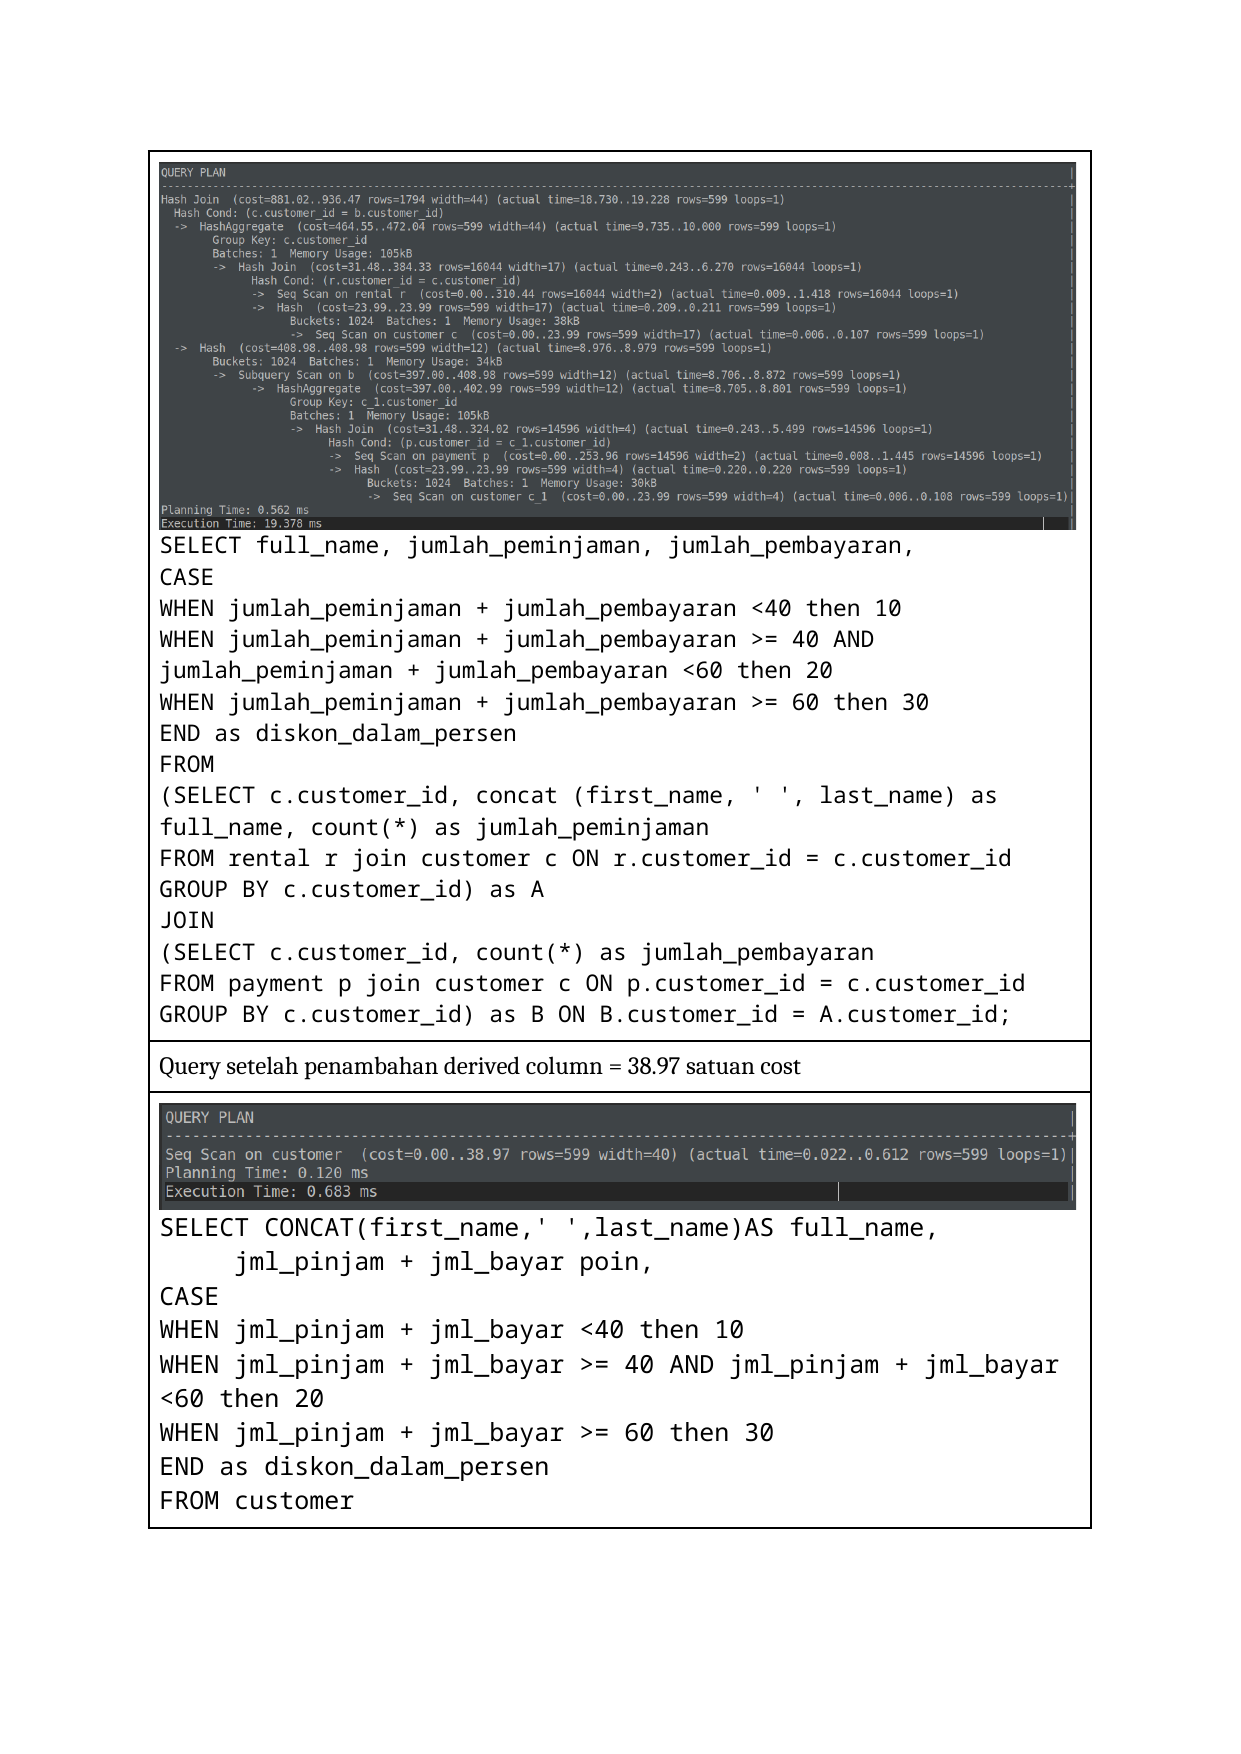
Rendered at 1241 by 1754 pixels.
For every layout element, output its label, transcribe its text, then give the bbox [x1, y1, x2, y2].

table_cell Query setelah penambahan derived column = 38.97 satuan cost [150, 1042, 1090, 1091]
picture [159, 1103, 1077, 1210]
table_cell SELECT CONCAT(first_name,' ',last_name)AS full_name, jml_pinjam + jml_bayar poin, CASE WHEN jml_pinjam + jml_bayar <40 then 10 WHEN jml_pinjam + jml_bayar >= 40 AND jml_pinjam + jml_bayar <60 then 20 WHEN jml_pinjam + jml_bayar >= 60 then 30 END as diskon_dalam_persen FROM customer [150, 1093, 1090, 1527]
table_cell SELECT full_name, jumlah_peminjaman, jumlah_pembayaran, CASE WHEN jumlah_peminjaman + jumlah_pembayaran <40 then 10 WHEN jumlah_peminjaman + jumlah_pembayaran >= 40 AND jumlah_peminjaman + jumlah_pembayaran <60 then 20 WHEN jumlah_peminjaman + jumlah_pembayaran >= 60 then 30 END as diskon_dalam_persen FROM (SELECT c.customer_id, concat (first_name, ' ', last_name) as full_name, count(*) as jumlah_peminjaman FROM rental r join customer c ON r.customer_id = c.customer_id GROUP BY c.customer_id) as A JOIN (SELECT c.customer_id, count(*) as jumlah_pembayaran FROM payment p join customer c ON p.customer_id = c.customer_id GROUP BY c.customer_id) as B ON B.customer_id = A.customer_id; [150, 152, 1090, 1039]
picture [159, 162, 1077, 530]
